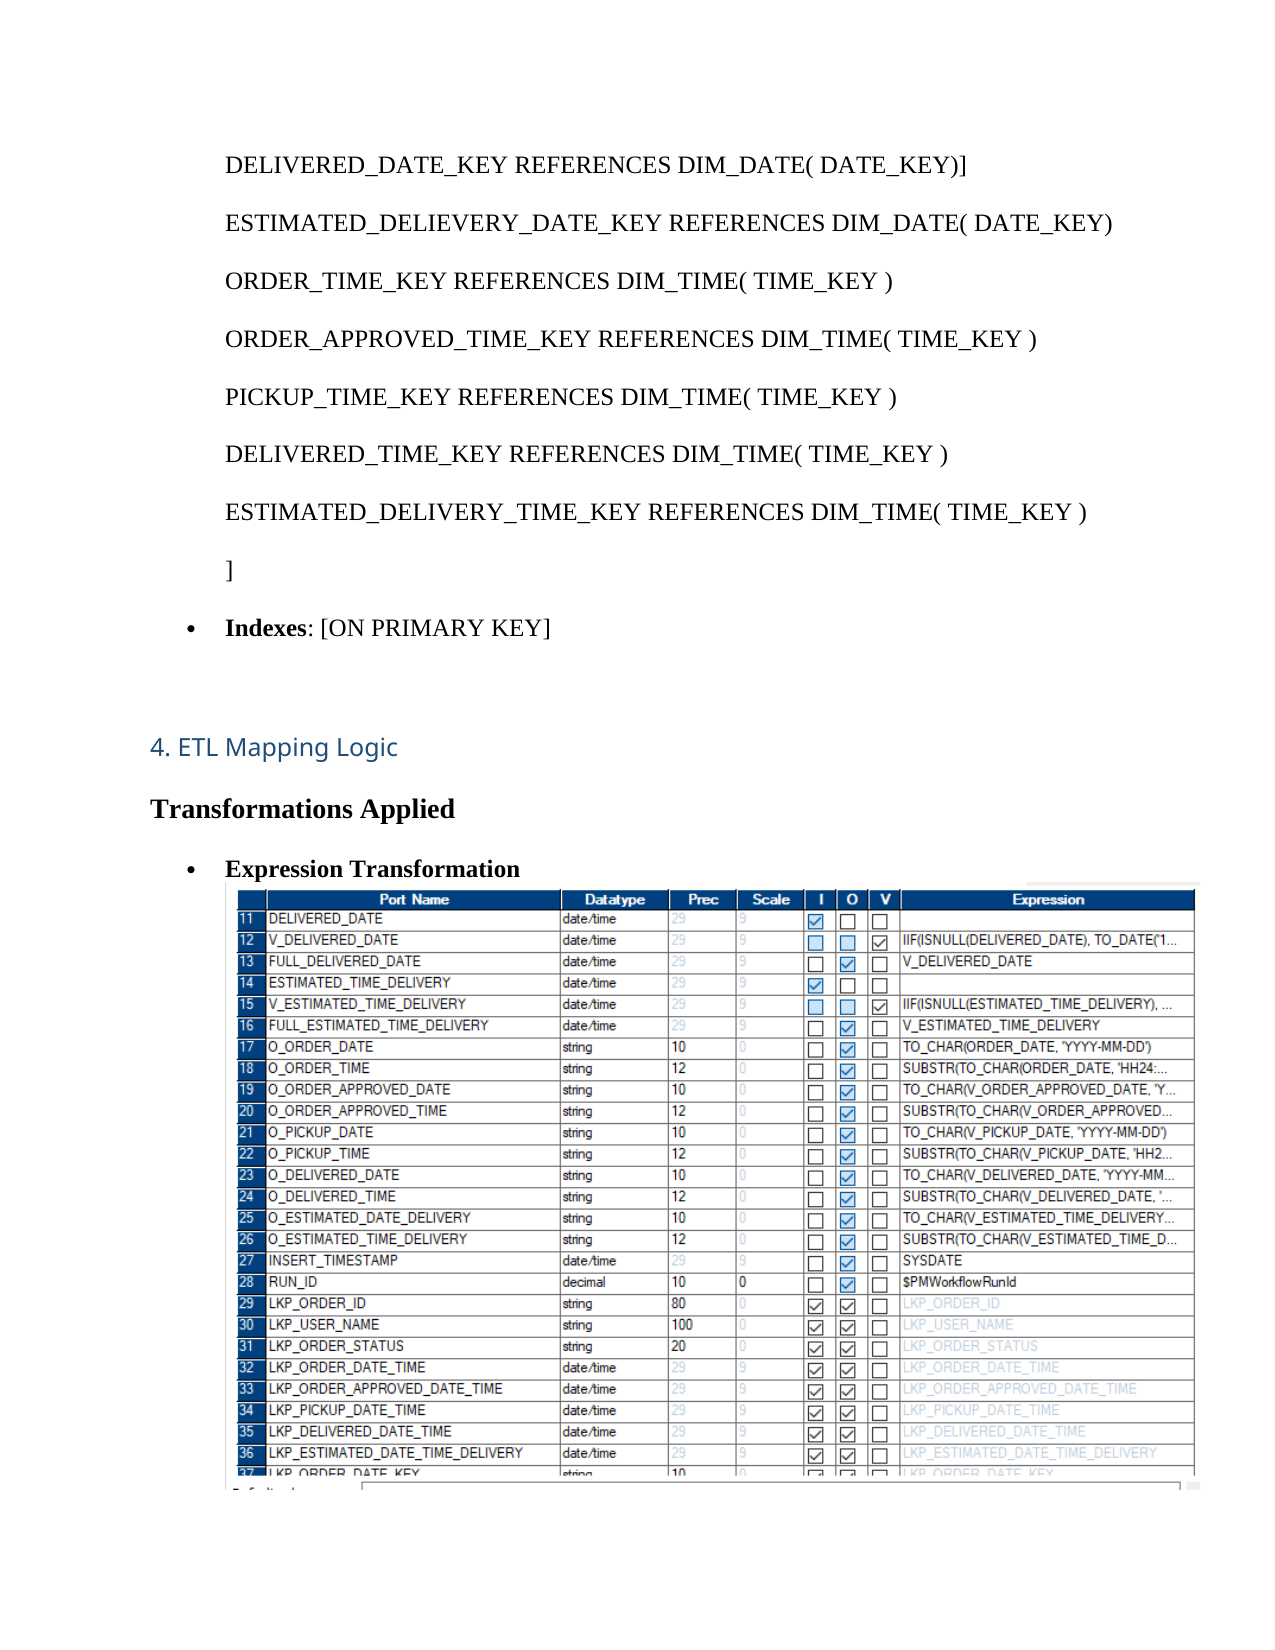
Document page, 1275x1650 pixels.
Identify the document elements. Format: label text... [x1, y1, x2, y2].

text ESTIMATED_DELIEVERY_DATE_KEY REFERENCES DIM_DATE( DATE_KEY) [225, 208, 1125, 237]
text ORDER_TIME_KEY REFERENCES DIM_TIME( TIME_KEY ) [225, 266, 1125, 294]
text Transformations Applied [150, 792, 1125, 825]
list Indexes: [ON PRIMARY KEY] [187, 613, 1125, 642]
text ESTIMATED_DELIVERY_TIME_KEY REFERENCES DIM_TIME( TIME_KEY ) [225, 497, 1125, 526]
text ORDER_APPROVED_TIME_KEY REFERENCES DIM_TIME( TIME_KEY ) [225, 324, 1125, 352]
text PICKUP_TIME_KEY REFERENCES DIM_TIME( TIME_KEY ) [225, 382, 1125, 410]
text DELIVERED_TIME_KEY REFERENCES DIM_TIME( TIME_KEY ) [225, 439, 1125, 468]
text DELIVERED_DATE_KEY REFERENCES DIM_DATE( DATE_KEY)] [225, 150, 1125, 179]
picture [225, 882, 1200, 1490]
text ] [225, 555, 1125, 584]
subtitle 4. ETL Mapping Logic [150, 729, 1125, 763]
